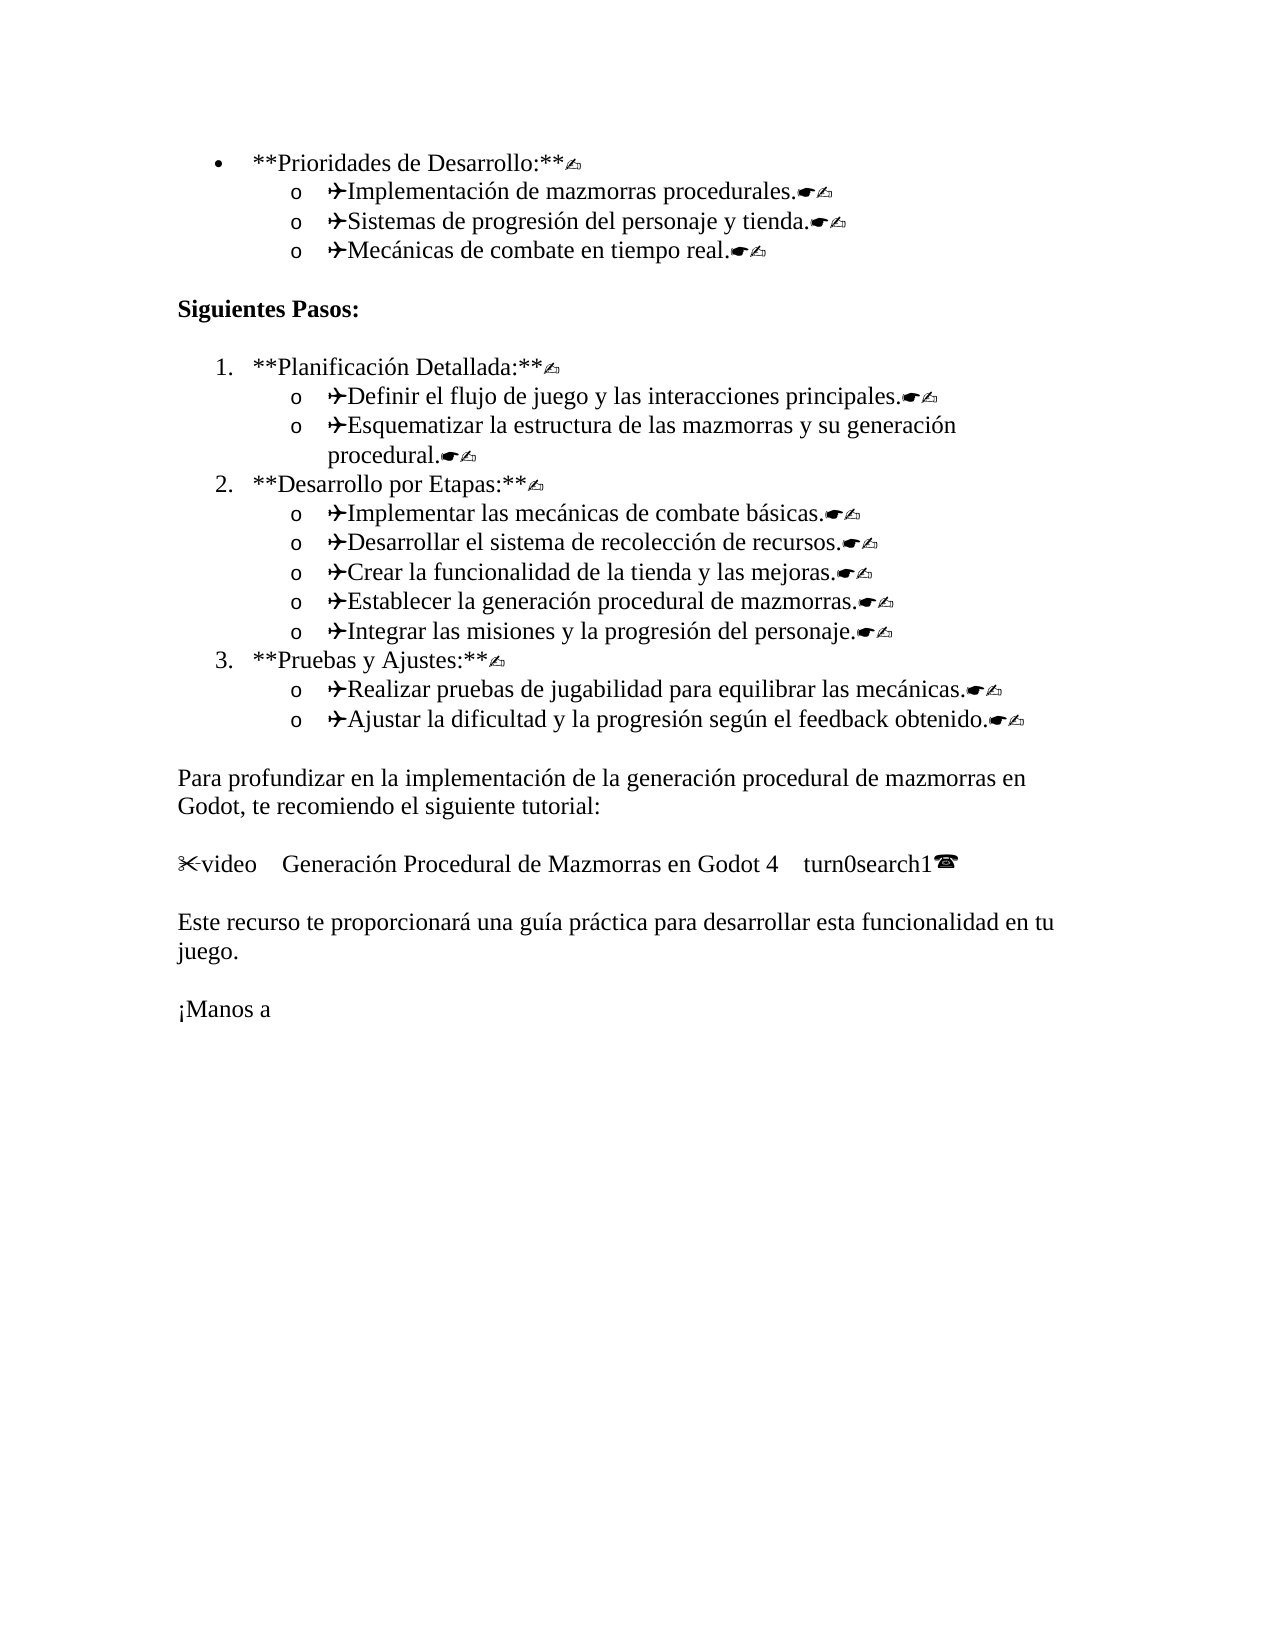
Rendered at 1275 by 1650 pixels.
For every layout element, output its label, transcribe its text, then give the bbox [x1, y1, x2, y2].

list Establecer la generación procedural de mazmorras. [290, 586, 1098, 616]
list **Planificación Detallada:** [215, 352, 1098, 381]
list **Desarrollo por Etapas:** [215, 469, 1098, 498]
list **Pruebas y Ajustes:** [215, 646, 1098, 674]
text Para profundizar en la implementación de la generación procedural de mazmorras en Godot, te recomiendo el siguiente tutorial: [177, 763, 1098, 820]
text Este recurso te proporcionará una guía práctica para desarrollar esta funcionalidad en tu juego. [177, 907, 1098, 965]
list Crear la funcionalidad de la tienda y las mejoras. [290, 557, 1098, 586]
list Sistemas de progresión del personaje y tienda. [290, 206, 1098, 236]
list Implementar las mecánicas de combate básicas. [290, 498, 1098, 527]
list Realizar pruebas de jugabilidad para equilibrar las mecánicas. [290, 674, 1098, 704]
list Ajustar la dificultad y la progresión según el feedback obtenido. [290, 704, 1098, 733]
list Implementación de mazmorras procedurales. [290, 176, 1098, 206]
list Mecánicas de combate en tiempo real. [290, 236, 1098, 265]
text videoGeneración Procedural de Mazmorras en Godot 4turn0search1 [177, 849, 1098, 878]
list Integrar las misiones y la progresión del personaje. [290, 616, 1098, 646]
text ¡Manos a [177, 994, 1098, 1023]
text Siguientes Pasos: [177, 294, 1098, 323]
list Desarrollar el sistema de recolección de recursos. [290, 527, 1098, 557]
list Esquematizar la estructura de las mazmorras y su generación procedural. [290, 411, 1098, 469]
list Definir el flujo de juego y las interacciones principales. [290, 381, 1098, 411]
list **Prioridades de Desarrollo:** [215, 148, 1098, 176]
